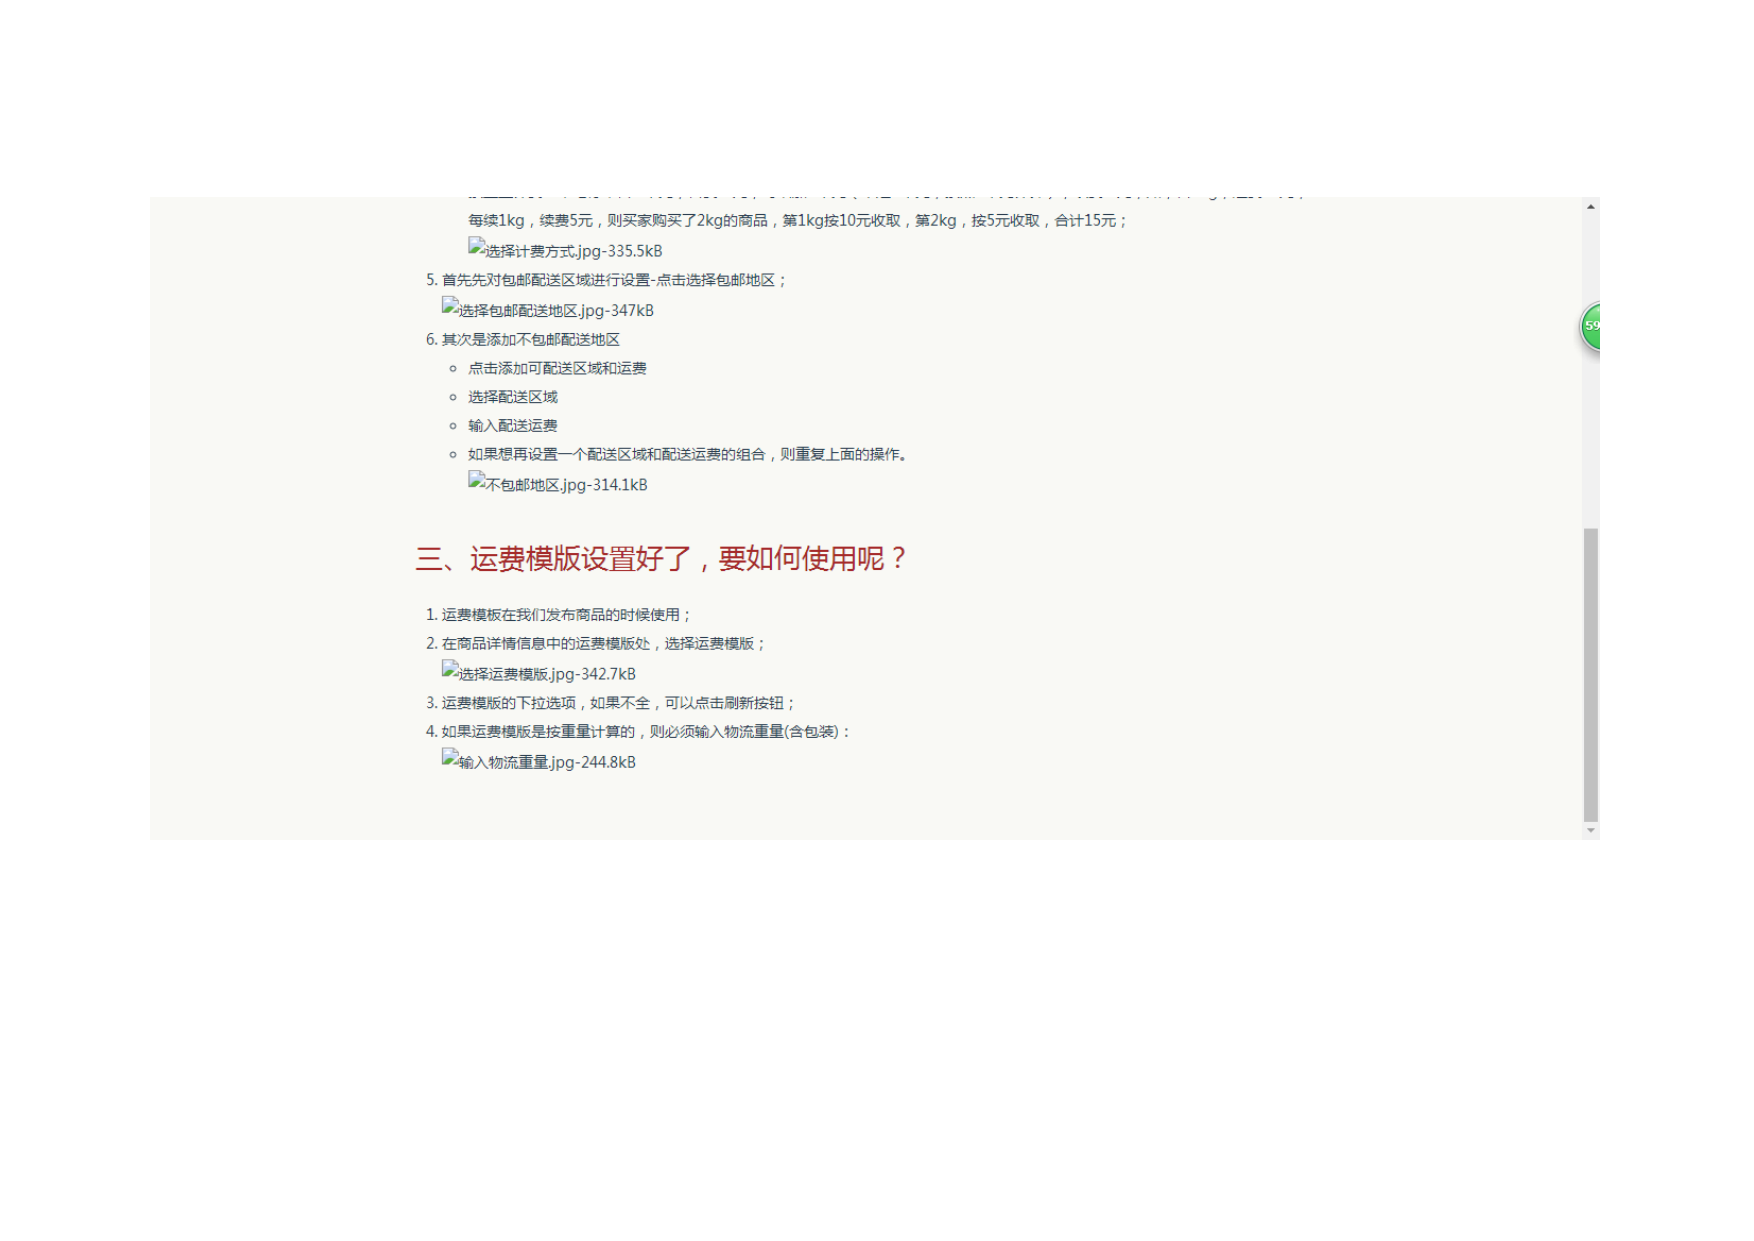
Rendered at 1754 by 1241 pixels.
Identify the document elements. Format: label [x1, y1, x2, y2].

picture [150, 197, 1600, 840]
